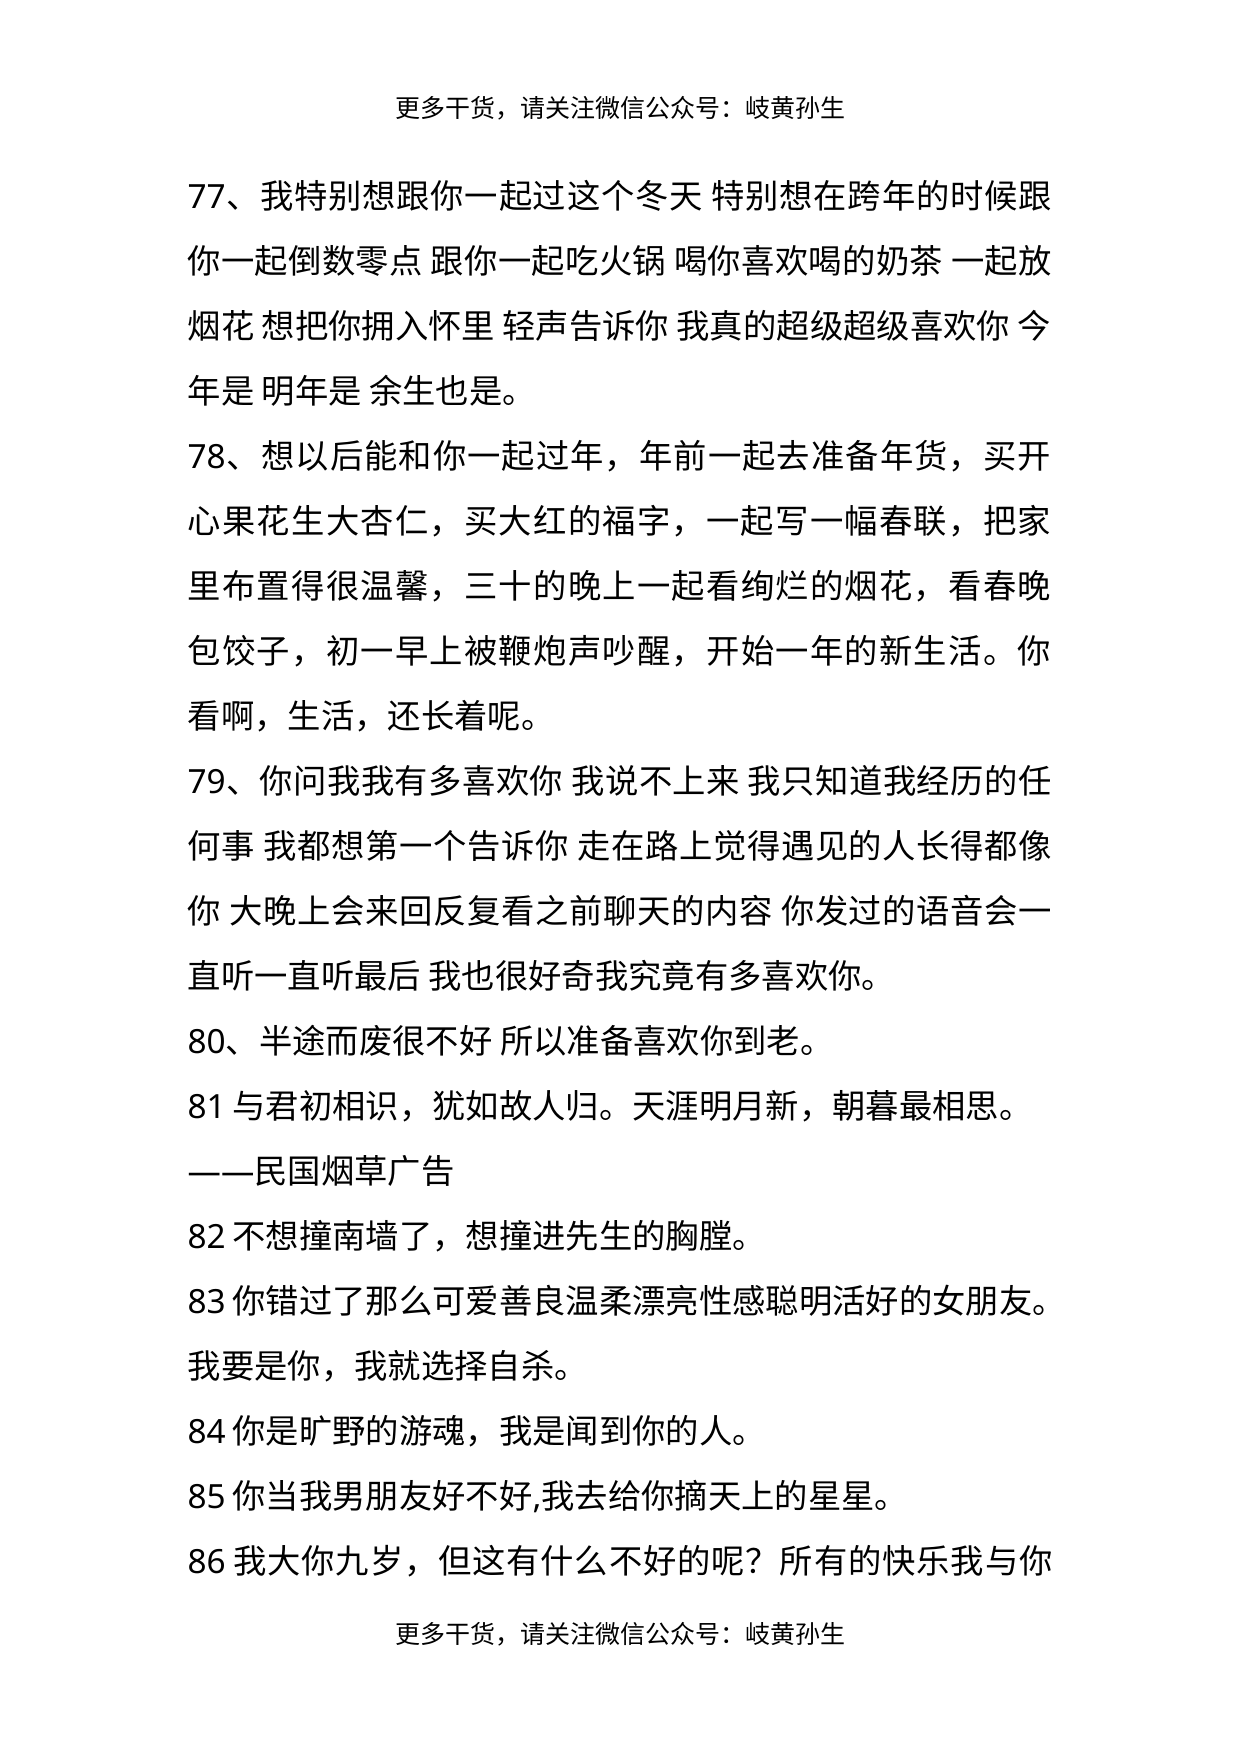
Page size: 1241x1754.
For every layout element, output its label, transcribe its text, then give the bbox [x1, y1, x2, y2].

text 80、半途而废很不好 所以准备喜欢你到老。 [187, 1007, 1053, 1072]
text 我要是你，我就选择自杀。 [187, 1332, 1053, 1397]
text 82不想撞南墙了，想撞进先生的胸膛。 [187, 1202, 1053, 1267]
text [187, 1527, 1053, 1592]
text 85你当我男朋友好不好,我去给你摘天上的星星。 [187, 1462, 1053, 1527]
text 79、你问我我有多喜欢你 我说不上来 我只知道我经历的任何事 我都想第一个告诉你 走在路上觉得遇见的人长得都像你 大晚上会来回反复看之前聊天的内容 你发过的语音会一直听一直听最后 我也很好奇我究竟有多喜欢你。 [187, 747, 1053, 1007]
text 77、我特别想跟你一起过这个冬天 特别想在跨年的时候跟你一起倒数零点 跟你一起吃火锅 喝你喜欢喝的奶茶 一起放烟花 想把你拥入怀里 轻声告诉你 我真的超级超级喜欢你 今年是 明年是 余生也是。 [187, 162, 1053, 422]
text 81与君初相识，犹如故人归。天涯明月新，朝暮最相思。 [187, 1072, 1053, 1137]
text ——民国烟草广告 [187, 1137, 1053, 1202]
text 83你错过了那么可爱善良温柔漂亮性感聪明活好的女朋友。 [187, 1267, 1053, 1332]
text 78、想以后能和你一起过年，年前一起去准备年货，买开心果花生大杏仁，买大红的福字，一起写一幅春联，把家里布置得很温馨，三十的晚上一起看绚烂的烟花，看春晚包饺子，初一早上被鞭炮声吵醒，开始一年的新生活。你看啊，生活，还长着呢。 [187, 422, 1053, 747]
text 84你是旷野的游魂，我是闻到你的人。 [187, 1397, 1053, 1462]
